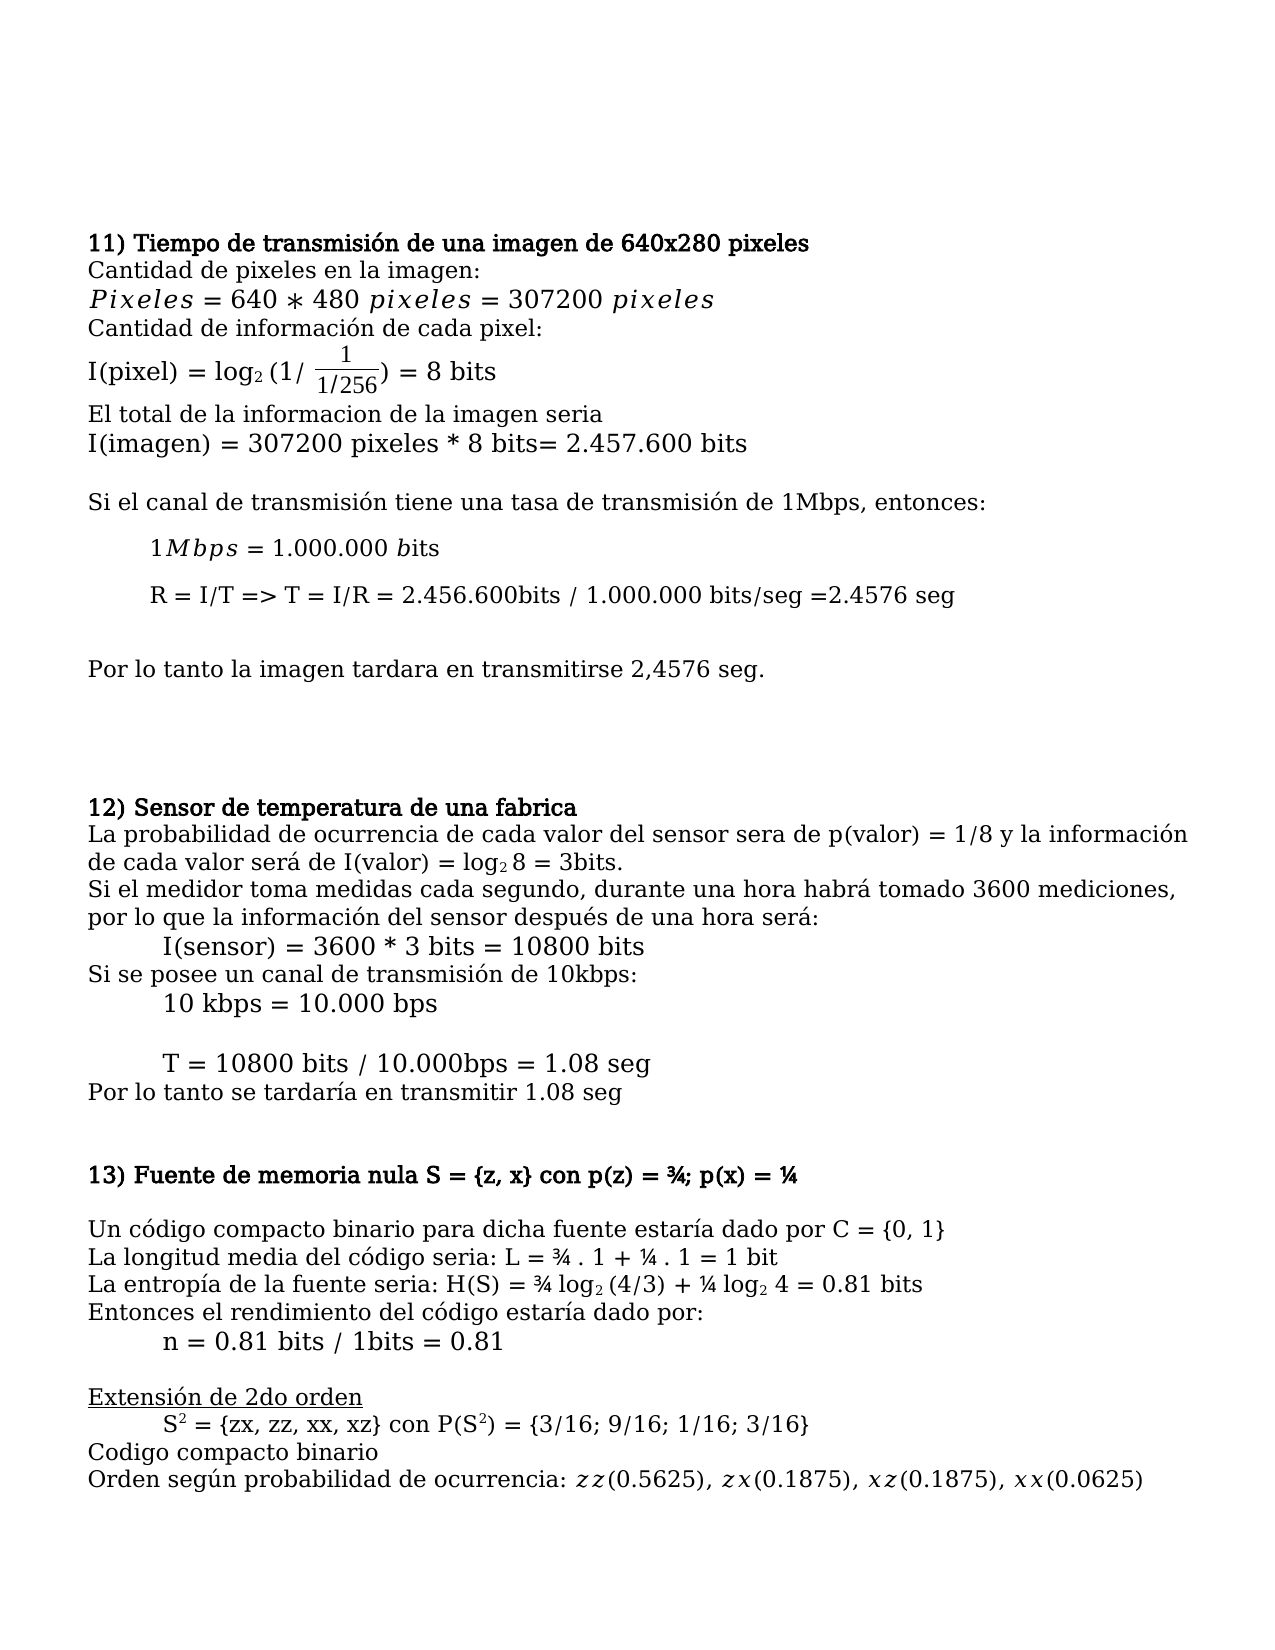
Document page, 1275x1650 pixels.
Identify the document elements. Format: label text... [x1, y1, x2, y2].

text Si el medidor toma medidas cada segundo, durante una hora habrá tomado 3600 mediciones, por lo que la información del sensor después de una hora será: [87, 875, 1210, 930]
text 𝑃𝑖𝑥𝑒𝑙𝑒𝑠 = 640 ∗ 480 𝑝𝑖𝑥𝑒𝑙𝑒𝑠 = 307200 𝑝𝑖𝑥𝑒𝑙𝑒𝑠 [87, 283, 1210, 313]
text Codigo compacto binario [87, 1438, 1210, 1465]
text Cantidad de pixeles en la imagen: [87, 256, 1210, 283]
text I(pixel) = log2 (1/ ) = 8 bits [87, 341, 1210, 400]
text S2 = {zx, zz, xx, xz} con P(S2) = {3/16; 9/16; 1/16; 3/16} [87, 1410, 1210, 1438]
text Por lo tanto se tardaría en transmitir 1.08 seg [87, 1078, 1210, 1105]
text 12) Sensor de temperatura de una fabrica [87, 793, 1210, 820]
text La longitud media del código seria: L = ¾ . 1 + ¼ . 1 = 1 bit [87, 1243, 1210, 1270]
text Orden según probabilidad de ocurrencia: 𝑧𝑧(0.5625), 𝑧𝑥(0.1875), 𝑥𝑧(0.1875), 𝑥𝑥(0.0625) [87, 1465, 1210, 1493]
text n = 0.81 bits / 1bits = 0.81 [87, 1325, 1210, 1355]
text Si el canal de transmisión tiene una tasa de transmisión de 1Mbps, entonces: [87, 487, 1210, 515]
text 1𝑀𝑏𝑝𝑠 = 1.000.000 𝑏its [149, 534, 1126, 562]
text R = I/T => T = I/R = 2.456.600bits / 1.000.000 bits/seg =2.4576 seg [149, 581, 1126, 608]
text Cantidad de información de cada pixel: [87, 313, 1210, 341]
text El total de la informacion de la imagen seria [87, 400, 1210, 427]
text Entonces el rendimiento del código estaría dado por: [87, 1298, 1210, 1325]
text Si se posee un canal de transmisión de 10kbps: [87, 960, 1210, 988]
text T = 10800 bits / 10.000bps = 1.08 seg [87, 1048, 1210, 1078]
text 13) Fuente de memoria nula S = {z, x} con p(z) = ¾; p(x) = ¼ [87, 1160, 1210, 1188]
text La probabilidad de ocurrencia de cada valor del sensor sera de p(valor) = 1/8 y la información de cada valor será de I(valor) = log2 8 = 3bits. [87, 820, 1210, 875]
text I(imagen) = 307200 pixeles * 8 bits= 2.457.600 bits [87, 427, 1210, 457]
text I(sensor) = 3600 * 3 bits = 10800 bits [87, 930, 1210, 960]
text Un código compacto binario para dicha fuente estaría dado por C = {0, 1} [87, 1215, 1210, 1243]
text La entropía de la fuente seria: H(S) = ¾ log2 (4/3) + ¼ log2 4 = 0.81 bits [87, 1270, 1210, 1298]
text 10 kbps = 10.000 bps [87, 988, 1210, 1018]
text 11) Tiempo de transmisión de una imagen de 640x280 pixeles [87, 228, 1210, 256]
text Extensión de 2do orden [87, 1383, 1210, 1410]
text Por lo tanto la imagen tardara en transmitirse 2,4576 seg. [87, 655, 1210, 683]
